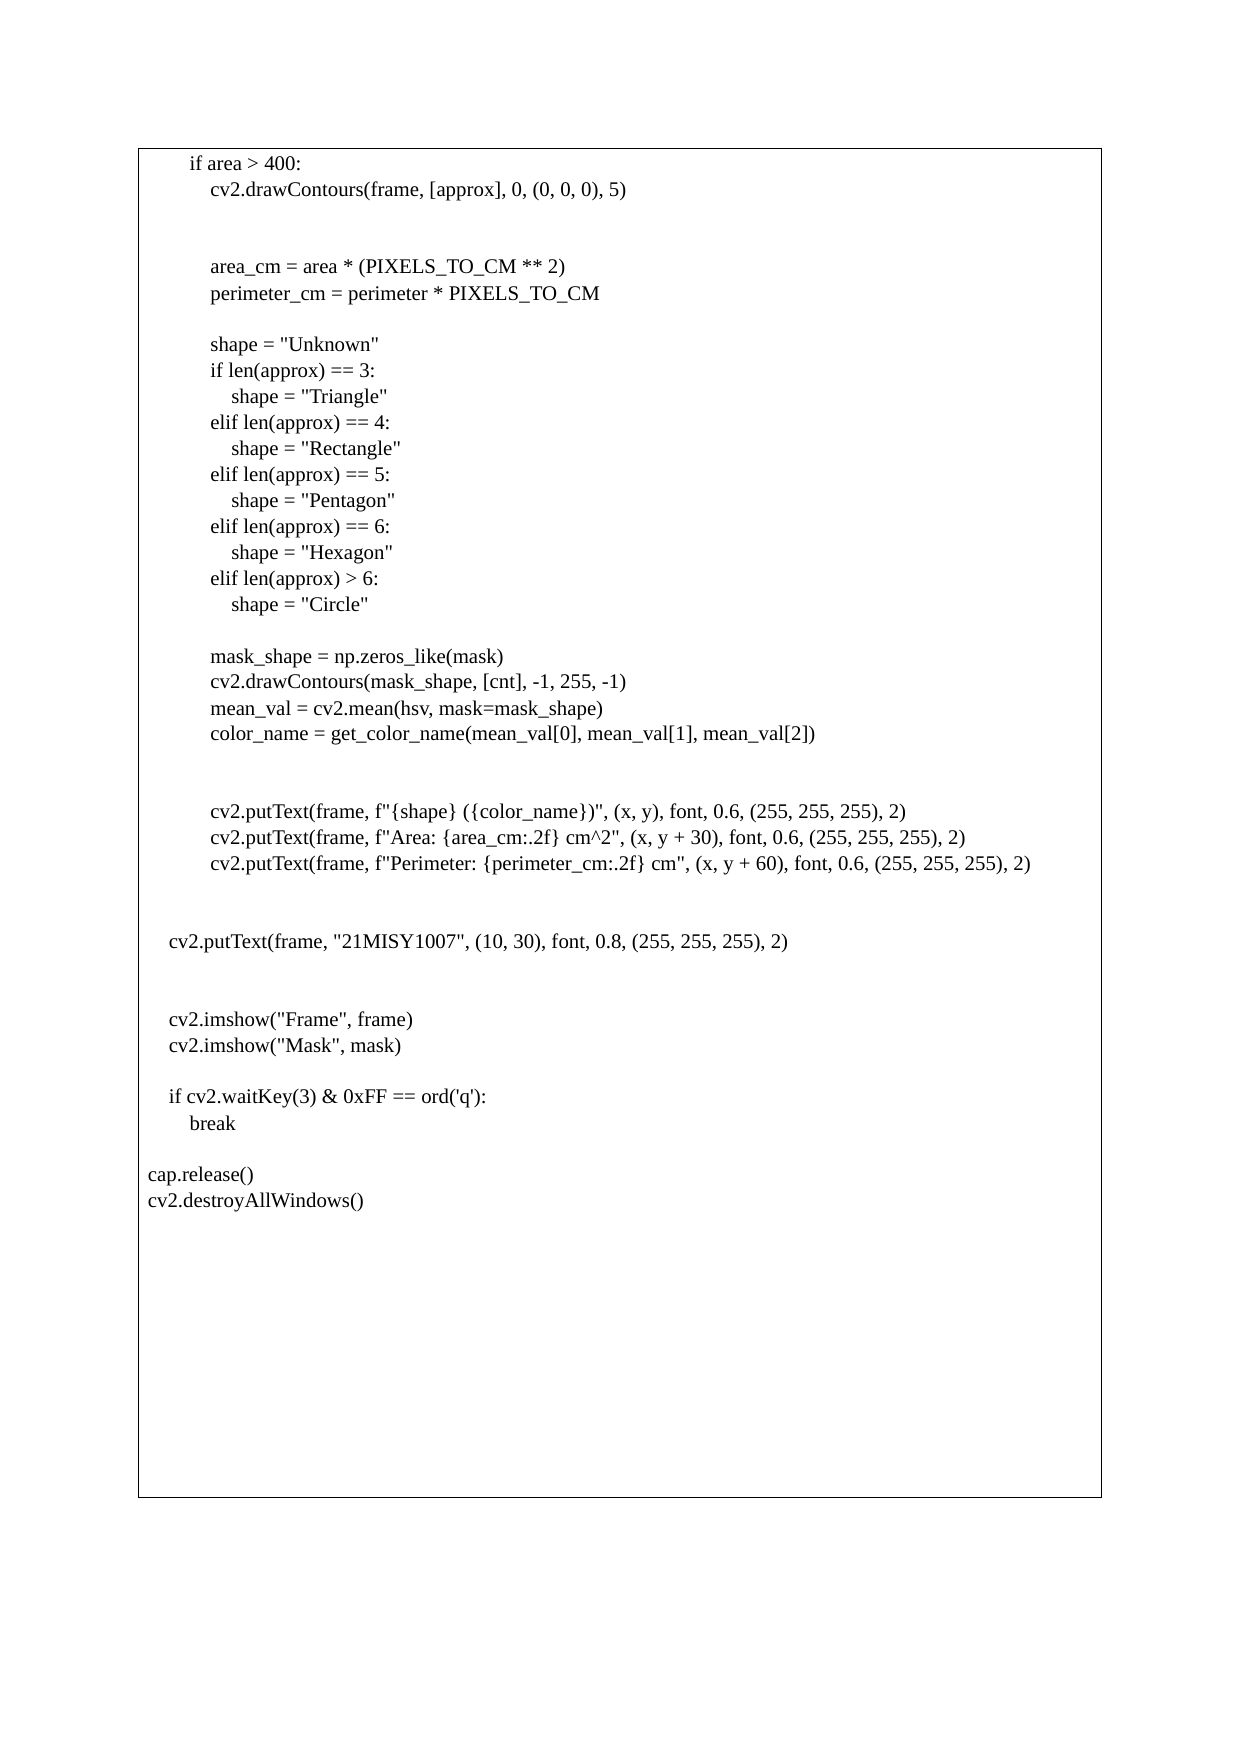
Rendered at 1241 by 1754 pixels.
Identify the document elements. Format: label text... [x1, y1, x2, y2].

text cap.release() [139, 1159, 1101, 1185]
text shape = "Unknown" [139, 329, 1101, 355]
text elif len(approx) == 6: [139, 511, 1101, 537]
text cv2.putText(frame, f"Perimeter: {perimeter_cm:.2f} cm", (x, y + 60), font, 0.6, (255, 255, 255), 2) [139, 848, 1101, 875]
text cv2.imshow("Mask", mask) [139, 1029, 1101, 1057]
text elif len(approx) > 6: [139, 563, 1101, 588]
text cv2.drawContours(frame, [approx], 0, (0, 0, 0), 5) [139, 173, 1101, 201]
text shape = "Rectangle" [139, 433, 1101, 459]
text elif len(approx) == 5: [139, 459, 1101, 485]
text color_name = get_color_name(mean_val[0], mean_val[1], mean_val[2]) [139, 718, 1101, 745]
text cv2.putText(frame, f"{shape} ({color_name})", (x, y), font, 0.6, (255, 255, 255), 2) [139, 796, 1101, 822]
text cv2.destroyAllWindows() [139, 1185, 1101, 1212]
text if len(approx) == 3: [139, 355, 1101, 381]
text if area > 400: [139, 149, 1101, 173]
text shape = "Hexagon" [139, 537, 1101, 563]
text area_cm = area * (PIXELS_TO_CM ** 2) [139, 251, 1101, 277]
text cv2.drawContours(mask_shape, [cnt], -1, 255, -1) [139, 666, 1101, 692]
text if cv2.waitKey(3) & 0xFF == ord('q'): [139, 1081, 1101, 1107]
text shape = "Circle" [139, 588, 1101, 616]
text cv2.putText(frame, f"Area: {area_cm:.2f} cm^2", (x, y + 30), font, 0.6, (255, 255, 255), 2) [139, 822, 1101, 848]
text shape = "Pentagon" [139, 485, 1101, 511]
text break [139, 1107, 1101, 1134]
text mask_shape = np.zeros_like(mask) [139, 640, 1101, 666]
text cv2.putText(frame, "21MISY1007", (10, 30), font, 0.8, (255, 255, 255), 2) [139, 926, 1101, 953]
text perimeter_cm = perimeter * PIXELS_TO_CM [139, 277, 1101, 304]
text shape = "Triangle" [139, 381, 1101, 407]
text mean_val = cv2.mean(hsv, mask=mask_shape) [139, 692, 1101, 718]
text cv2.imshow("Frame", frame) [139, 1003, 1101, 1029]
text elif len(approx) == 4: [139, 407, 1101, 433]
